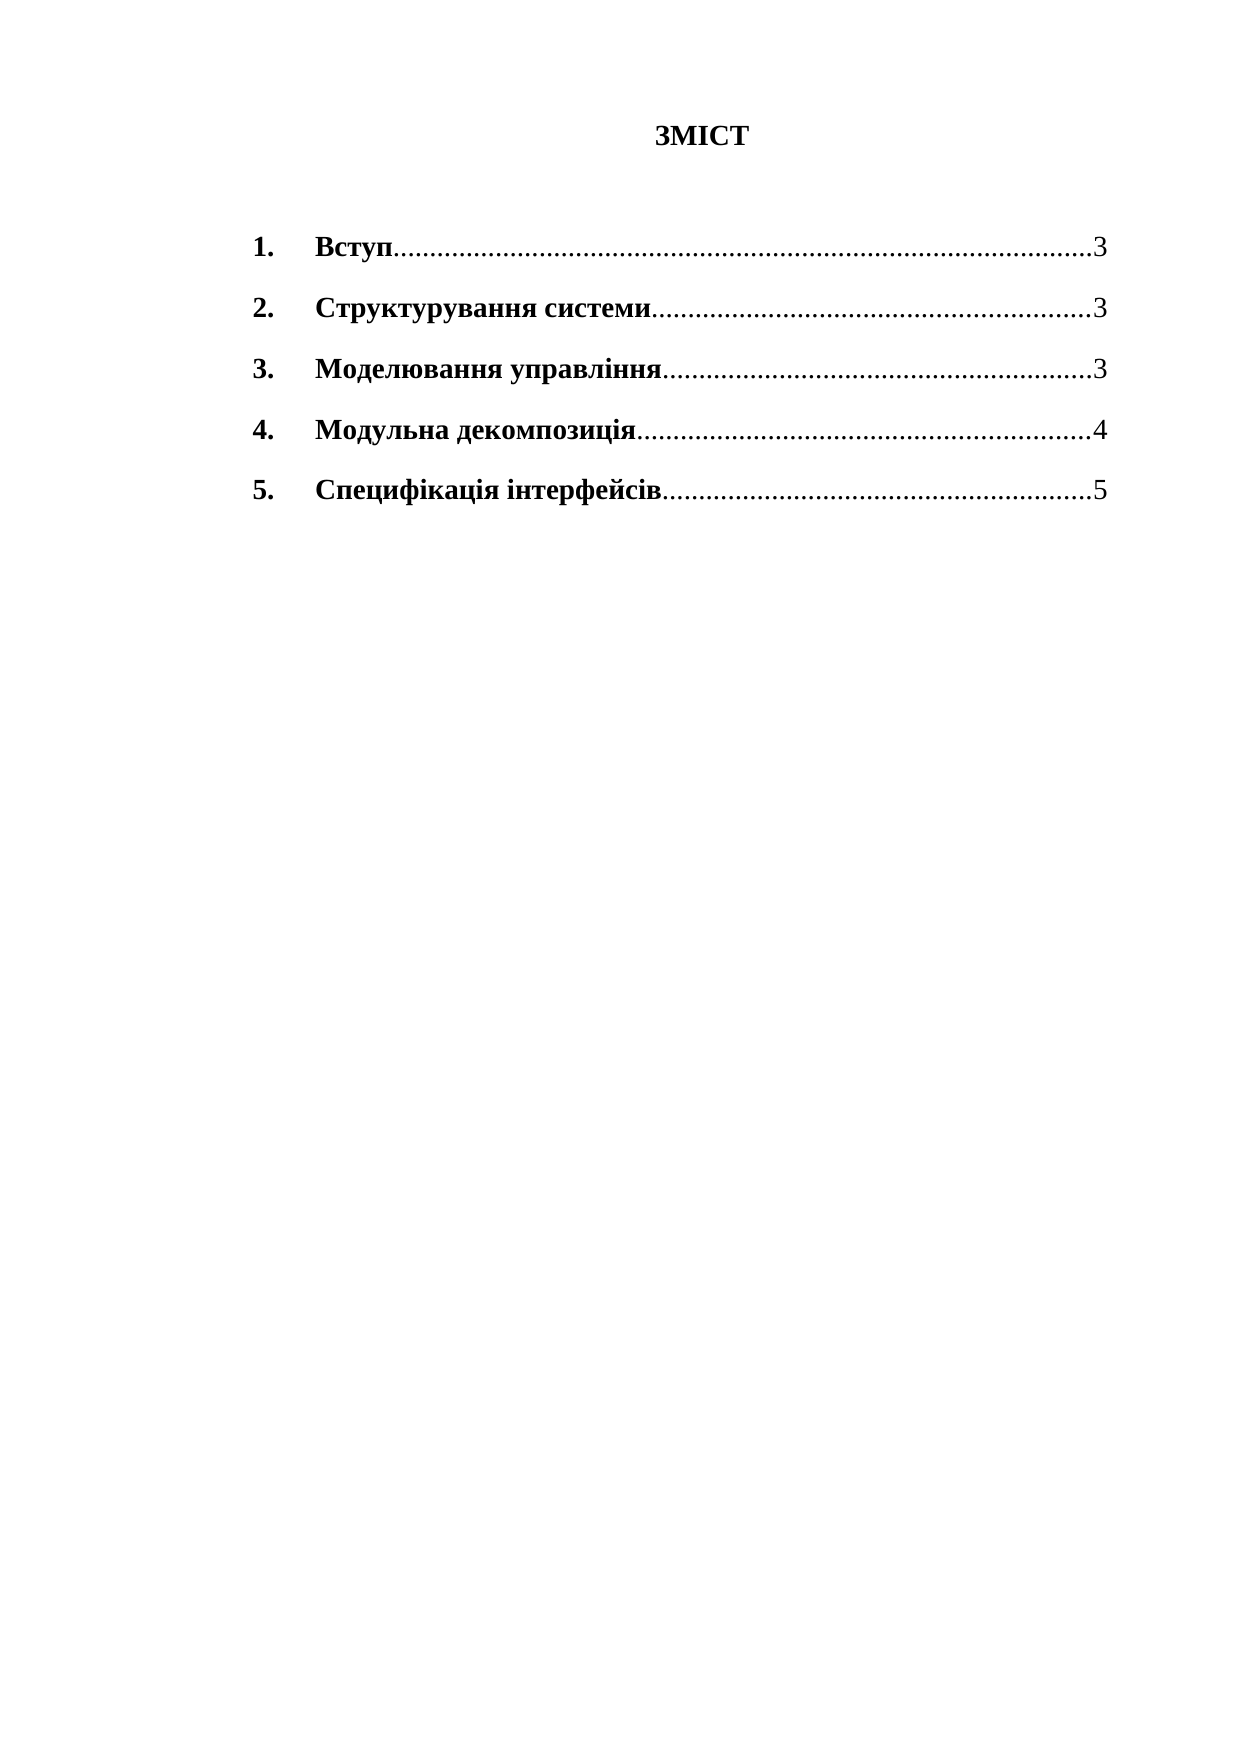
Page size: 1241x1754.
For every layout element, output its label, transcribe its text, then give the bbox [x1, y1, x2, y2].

text ЗМІСТ [177, 118, 1152, 152]
